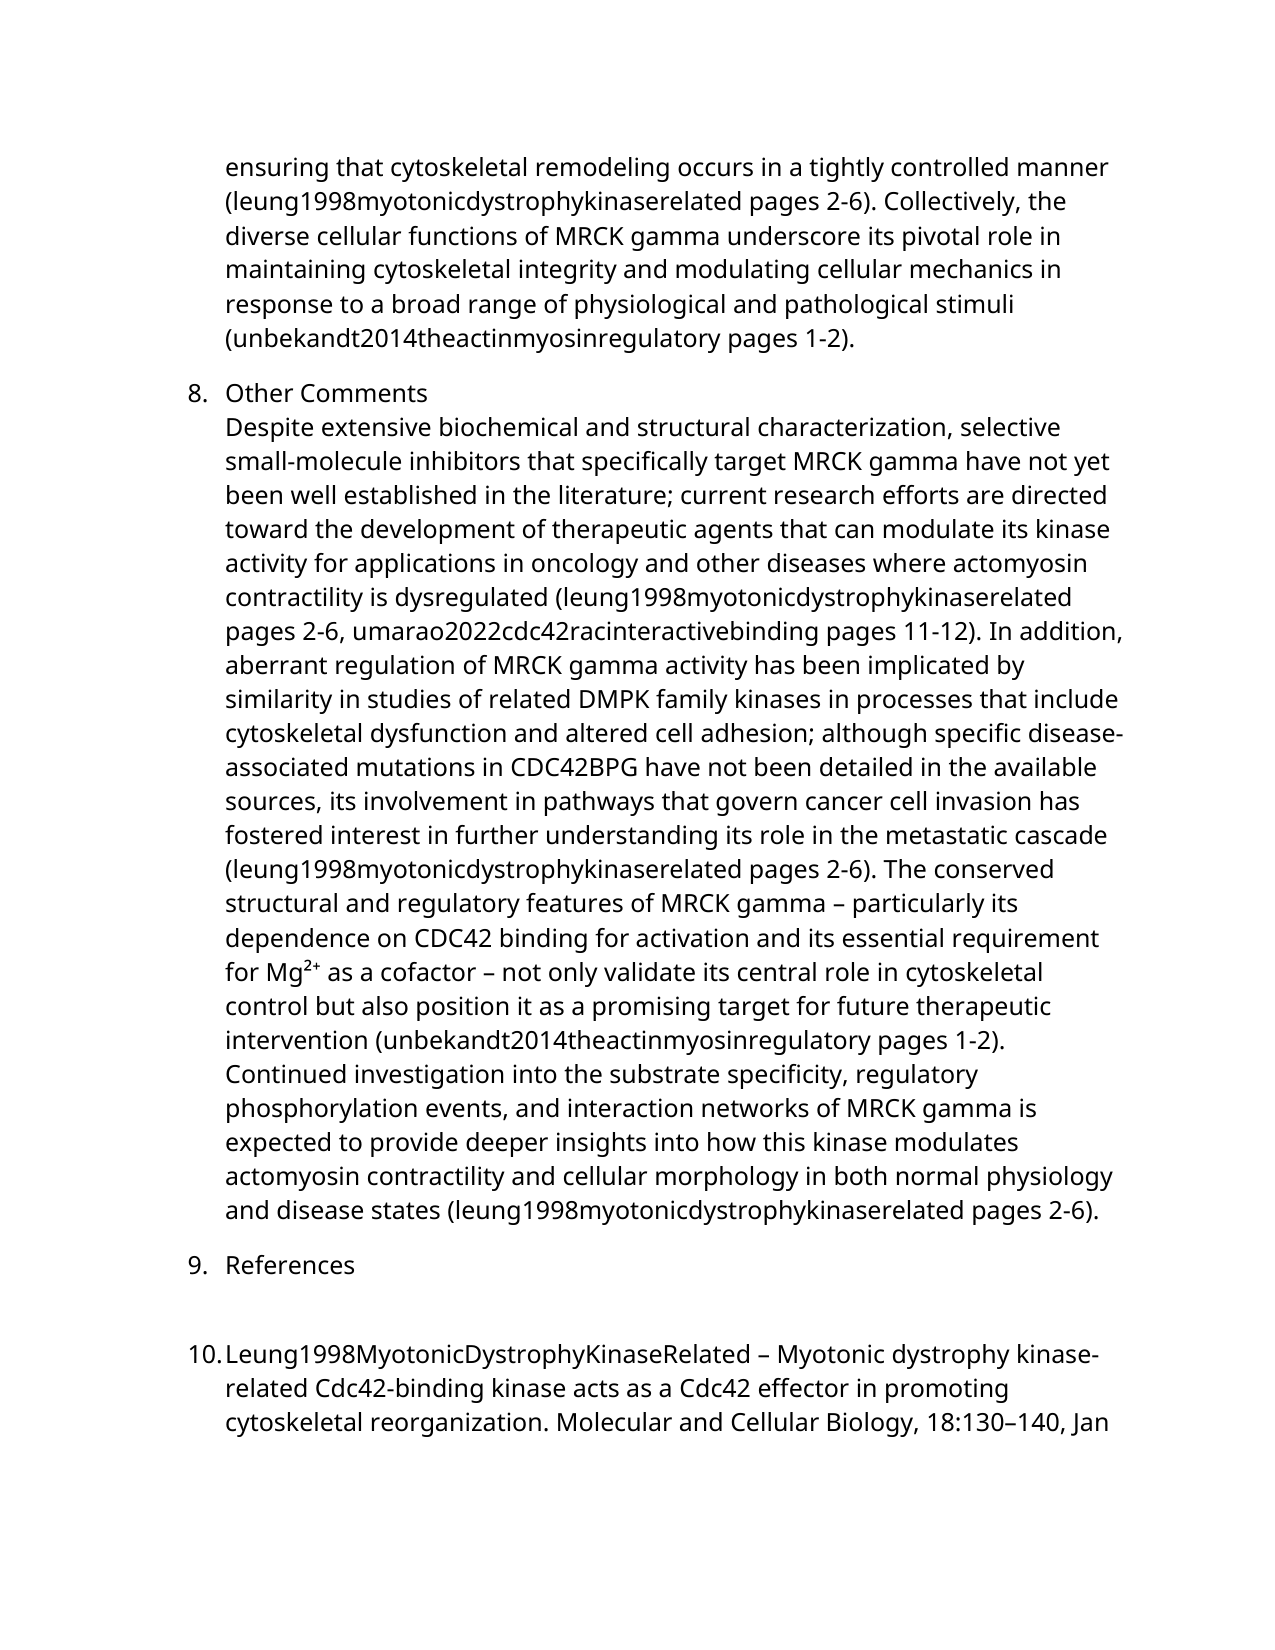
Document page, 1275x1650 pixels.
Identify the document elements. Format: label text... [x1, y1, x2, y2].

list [187, 1337, 1125, 1439]
list Other Comments Despite extensive biochemical and structural characterization, selective small-molecule inhibitors that specifically target MRCK gamma have not yet been well established in the literature; current research efforts are directed toward the development of therapeutic agents that can modulate its kinase activity for applications in oncology and other diseases where actomyosin contractility is dysregulated (leung1998myotonicdystrophykinaserelated pages 2-6, umarao2022cdc42racinteractivebinding pages 11-12). In addition, aberrant regulation of MRCK gamma activity has been implicated by similarity in studies of related DMPK family kinases in processes that include cytoskeletal dysfunction and altered cell adhesion; although specific disease-associated mutations in CDC42BPG have not been detailed in the available sources, its involvement in pathways that govern cancer cell invasion has fostered interest in further understanding its role in the metastatic cascade (leung1998myotonicdystrophykinaserelated pages 2-6). The conserved structural and regulatory features of MRCK gamma – particularly its dependence on CDC42 binding for activation and its essential requirement for Mg²⁺ as a cofactor – not only validate its central role in cytoskeletal control but also position it as a promising target for future therapeutic intervention (unbekandt2014theactinmyosinregulatory pages 1-2). Continued investigation into the substrate specificity, regulatory phosphorylation events, and interaction networks of MRCK gamma is expected to provide deeper insights into how this kinase modulates actomyosin contractility and cellular morphology in both normal physiology and disease states (leung1998myotonicdystrophykinaserelated pages 2-6). [187, 375, 1125, 1227]
list References [187, 1248, 1125, 1316]
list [187, 150, 1125, 354]
